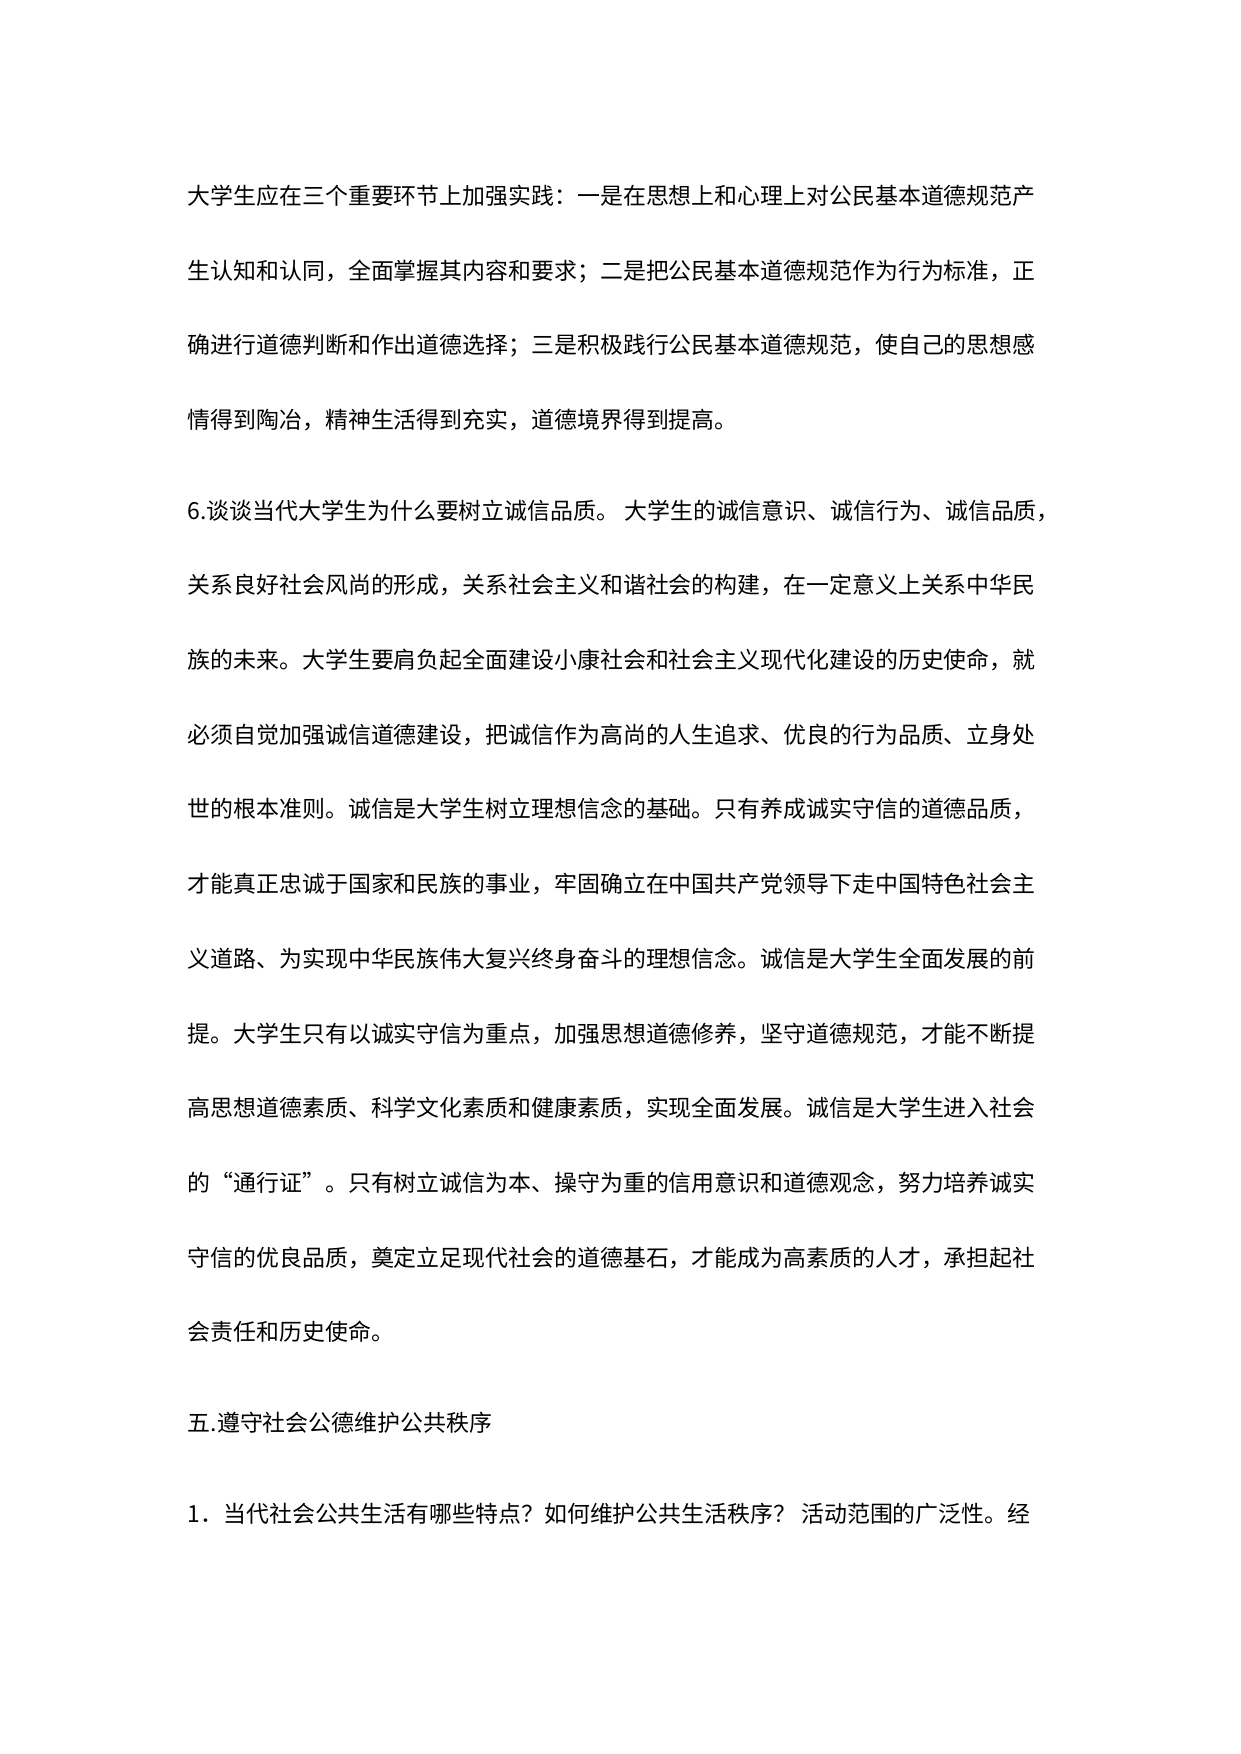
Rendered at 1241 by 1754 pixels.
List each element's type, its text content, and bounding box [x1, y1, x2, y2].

text 6.谈谈当代大学生为什么要树立诚信品质。 大学生的诚信意识、诚信行为、诚信品质，关系良好社会风尚的形成，关系社会主义和谐社会的构建，在一定意义上关系中华民族的未来。大学生要肩负起全面建设小康社会和社会主义现代化建设的历史使命，就必须自觉加强诚信道德建设，把诚信作为高尚的人生追求、优良的行为品质、立身处世的根本准则。诚信是大学生树立理想信念的基础。只有养成诚实守信的道德品质，才能真正忠诚于国家和民族的事业，牢固确立在中国共产党领导下走中国特色社会主义道路、为实现中华民族伟大复兴终身奋斗的理想信念。诚信是大学生全面发展的前提。大学生只有以诚实守信为重点，加强思想道德修养，坚守道德规范，才能不断提高思想道德素质、科学文化素质和健康素质，实现全面发展。诚信是大学生进入社会的“通行证”。只有树立诚信为本、操守为重的信用意识和道德观念，努力培养诚实守信的优良品质，奠定立足现代社会的道德基石，才能成为高素质的人才，承担起社会责任和历史使命。 [187, 477, 1053, 1363]
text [187, 1480, 1053, 1545]
text 五.遵守社会公德维护公共秩序 [187, 1389, 1053, 1454]
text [187, 162, 1053, 451]
